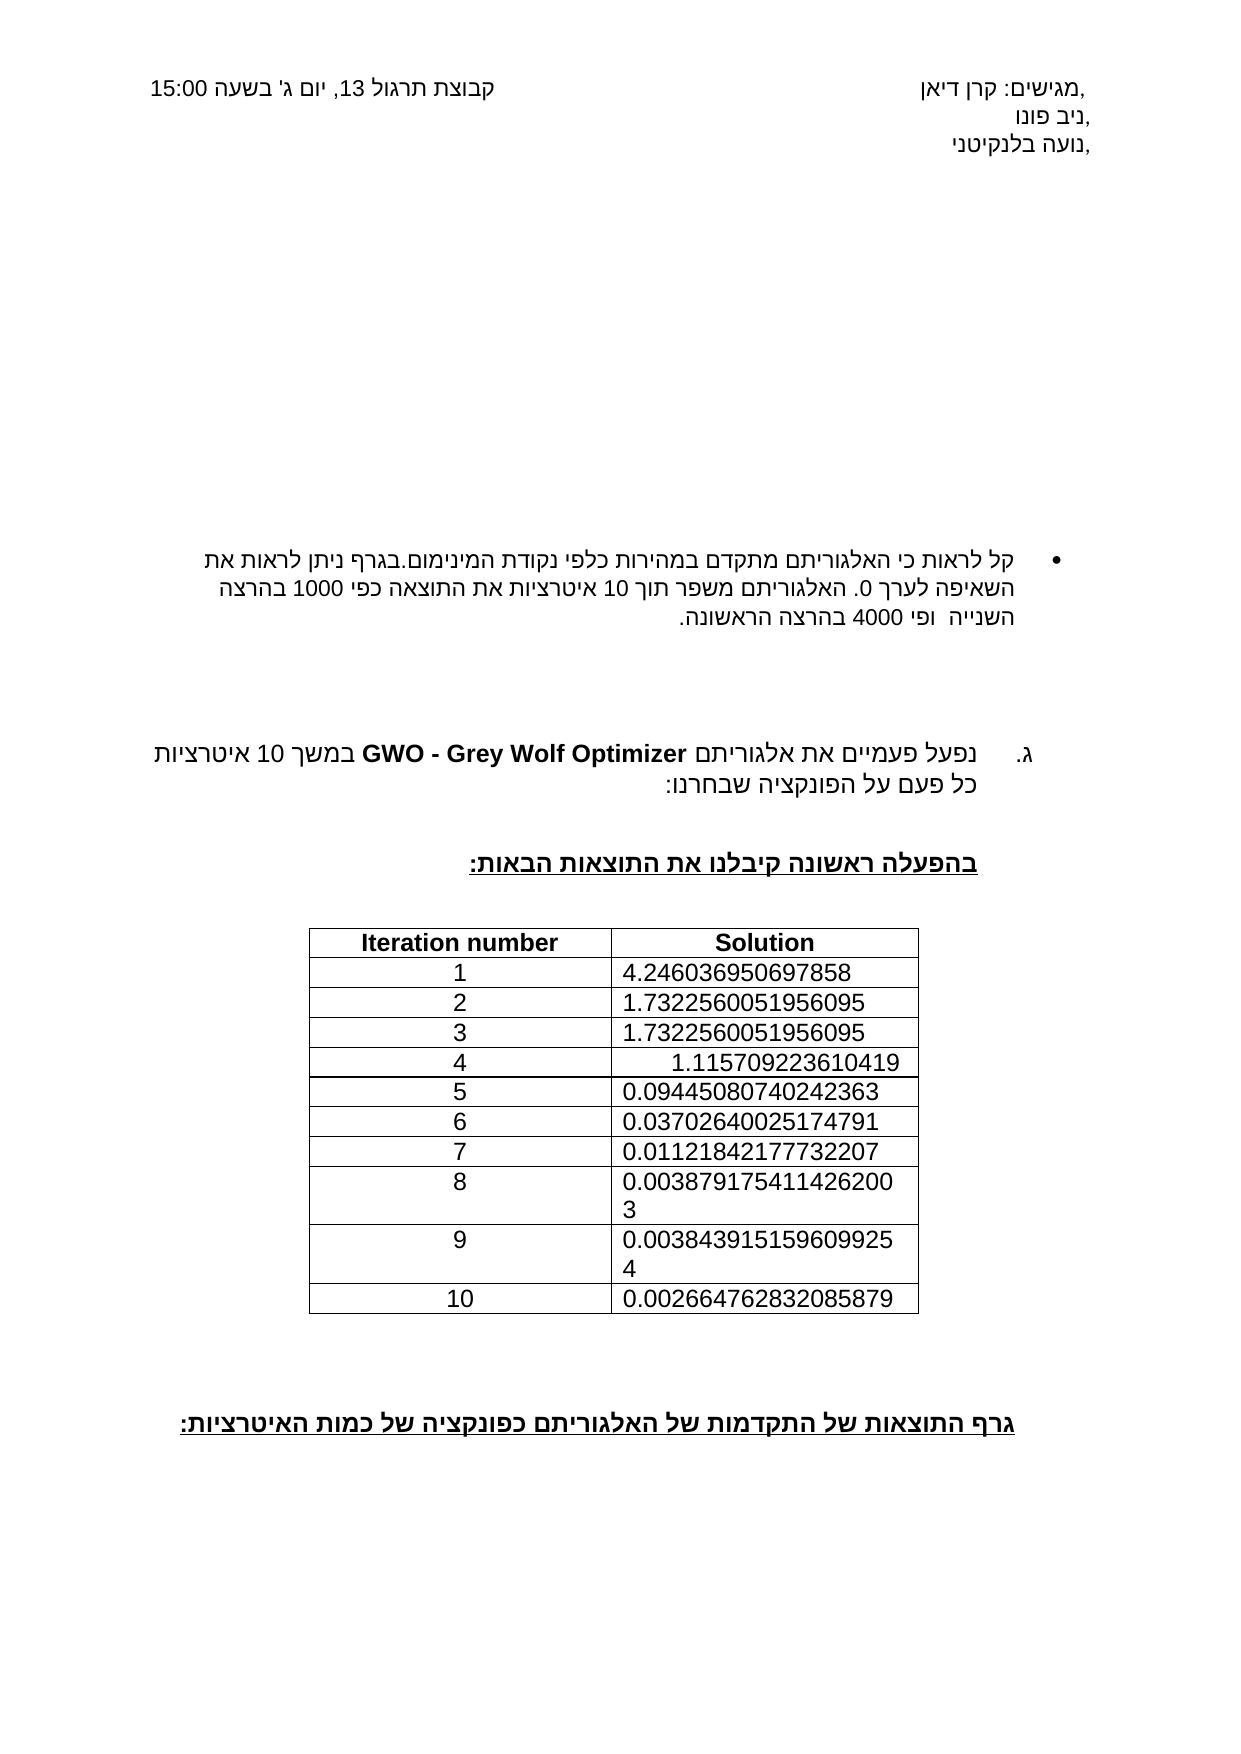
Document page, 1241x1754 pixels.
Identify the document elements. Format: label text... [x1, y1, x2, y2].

table_header Solution [612, 929, 918, 957]
table_cell 0.01121842177732207 [612, 1137, 918, 1166]
table_cell 1 [310, 958, 611, 987]
table_cell 1.115709223610419 [612, 1048, 918, 1076]
table_cell 4.246036950697858 [612, 958, 918, 987]
table_cell 0.0038791754114262003 [612, 1167, 918, 1224]
table_cell 0.09445080740242363 [612, 1078, 918, 1106]
table_cell 3 [310, 1018, 611, 1047]
table_cell 2 [310, 988, 611, 1017]
table_cell 1.7322560051956095 [612, 988, 918, 1017]
table_cell 1.7322560051956095 [612, 1018, 918, 1047]
table_cell 4 [310, 1048, 611, 1076]
table_cell 5 [310, 1078, 611, 1106]
table_cell 0.002664762832085879 [612, 1284, 918, 1313]
table_header Iteration number [310, 929, 611, 957]
list קל לראות כי האלגוריתם מתקדם במהירות כלפי נקודת המינימום.בגרף ניתן לראות את השאיפה לערך 0. האלגוריתם משפר תוך 10 איטרציות את התוצאה כפי 1000 בהרצה השנייה ופי 4000 בהרצה הראשונה. [150, 547, 1053, 630]
table_cell 6 [310, 1107, 611, 1136]
text בהפעלה ראשונה קיבלנו את התוצאות הבאות: [150, 849, 1015, 877]
table_cell 0.03702640025174791 [612, 1107, 918, 1136]
list נפעל פעמיים את אלגוריתם GWO - Grey Wolf Optimizer במשך 10 איטרציות כל פעם על הפונקציה שבחרנו: [150, 739, 1015, 799]
table_cell 8 [310, 1167, 611, 1224]
text גרף התוצאות של התקדמות של האלגוריתם כפונקציה של כמות האיטרציות: [150, 1409, 1090, 1438]
table_cell 9 [310, 1225, 611, 1283]
table_cell 7 [310, 1137, 611, 1166]
table_cell 10 [310, 1284, 611, 1313]
table_cell 0.0038439151596099254 [612, 1225, 918, 1283]
